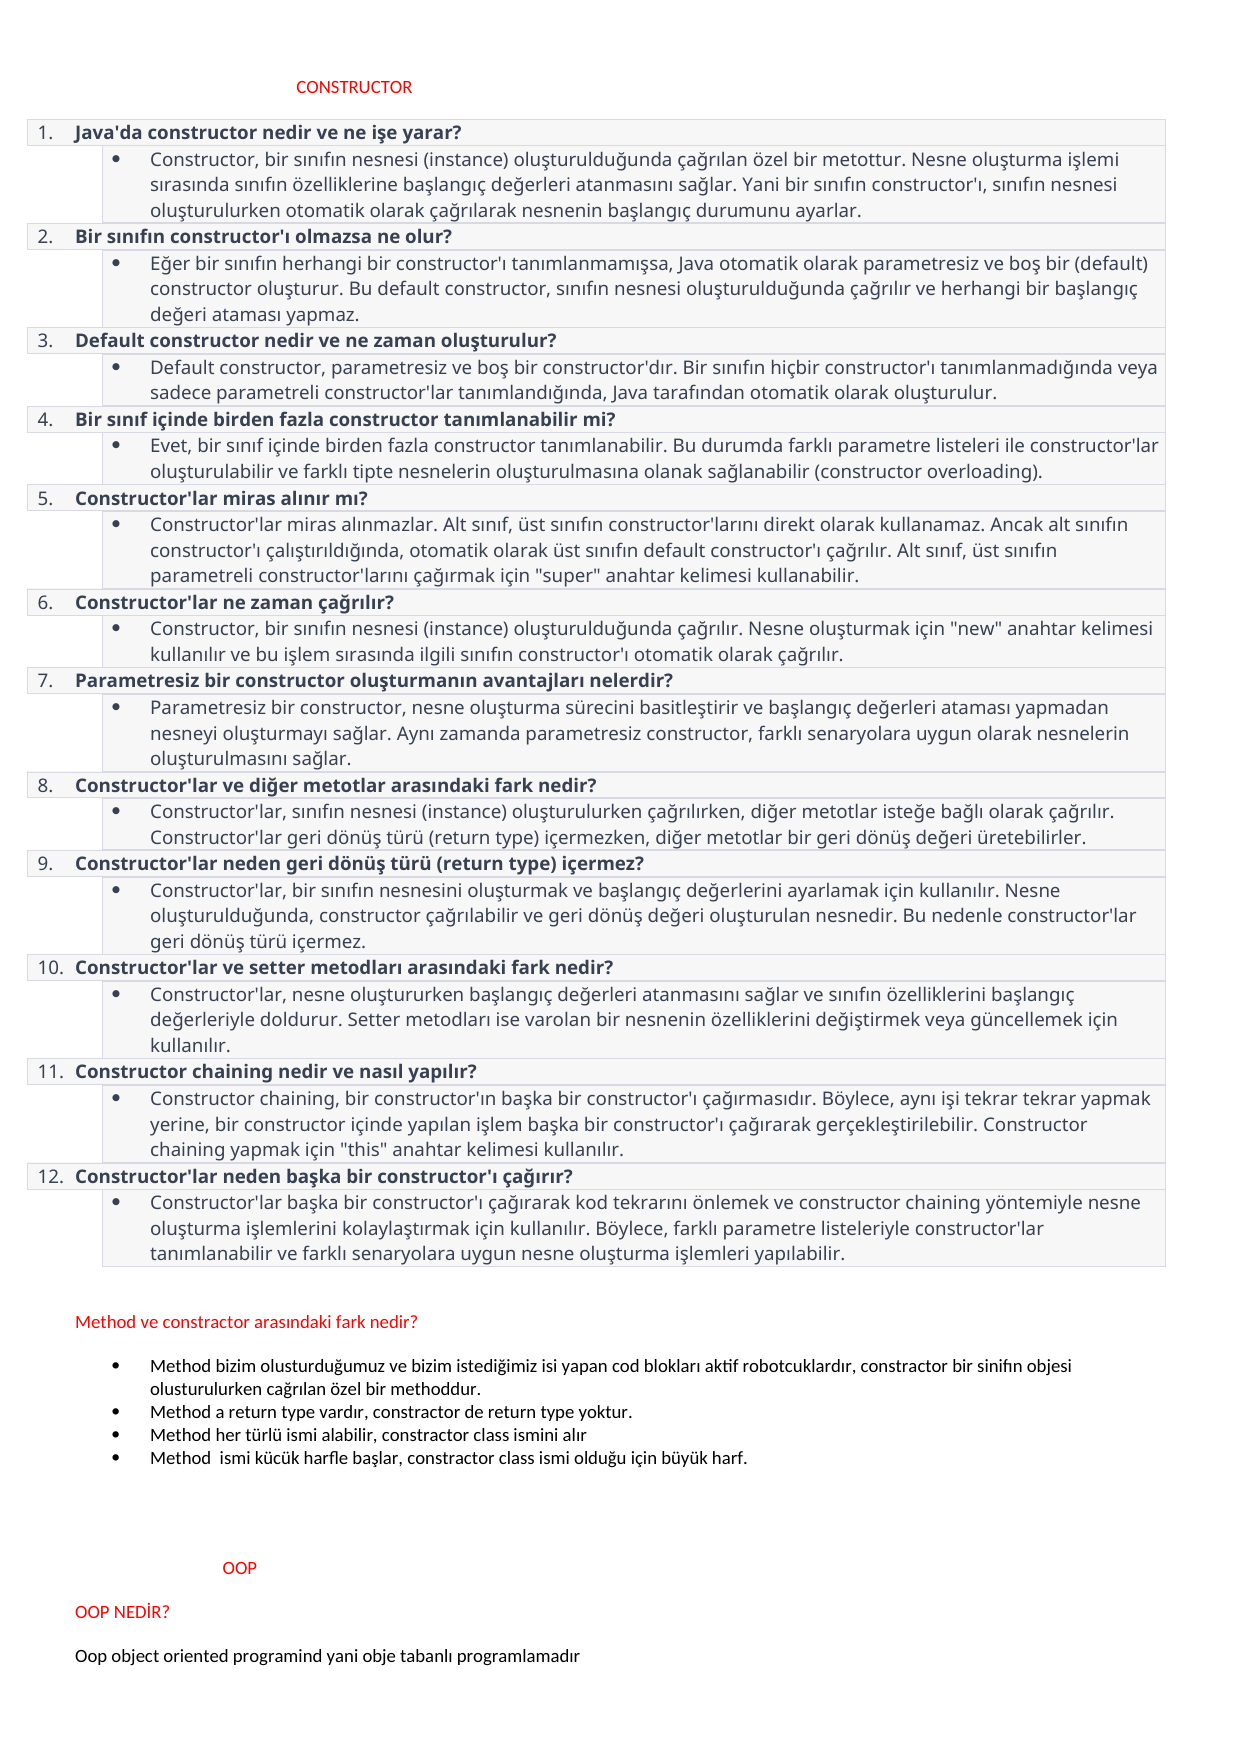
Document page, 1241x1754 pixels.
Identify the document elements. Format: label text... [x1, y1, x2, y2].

list Constructor'lar başka bir constructor'ı çağırarak kod tekrarını önlemek ve constructor chaining yöntemiyle nesne oluşturma işlemlerini kolaylaştırmak için kullanılır. Böylece, farklı parametre listeleriyle constructor'lar tanımlanabilir ve farklı senaryolara uygun nesne oluşturma işlemleri yapılabilir. [103, 1190, 1165, 1266]
text CONSTRUCTOR [75, 75, 1165, 98]
list Constructor chaining nedir ve nasıl yapılır? [28, 1059, 1165, 1084]
list Constructor, bir sınıfın nesnesi (instance) oluşturulduğunda çağrılan özel bir metottur. Nesne oluşturma işlemi sırasında sınıfın özelliklerine başlangıç değerleri atanmasını sağlar. Yani bir sınıfın constructor'ı, sınıfın nesnesi oluşturulurken otomatik olarak çağrılarak nesnenin başlangıç durumunu ayarlar. [103, 146, 1165, 222]
list Method a return type vardır, constractor de return type yoktur. [112, 1400, 1165, 1423]
list Constructor'lar neden başka bir constructor'ı çağırır? [28, 1164, 1165, 1189]
text OOP NEDİR? [75, 1600, 1165, 1623]
list Constructor'lar ve setter metodları arasındaki fark nedir? [28, 955, 1165, 980]
list Default constructor nedir ve ne zaman oluşturulur? [28, 328, 1165, 353]
list Constructor chaining, bir constructor'ın başka bir constructor'ı çağırmasıdır. Böylece, aynı işi tekrar tekrar yapmak yerine, bir constructor içinde yapılan işlem başka bir constructor'ı çağırarak gerçekleştirilebilir. Constructor chaining yapmak için "this" anahtar kelimesi kullanılır. [103, 1086, 1165, 1162]
list Parametresiz bir constructor oluşturmanın avantajları nelerdir? [28, 668, 1165, 693]
list Method bizim olusturduğumuz ve bizim istediğimiz isi yapan cod blokları aktif robotcuklardır, constractor bir sinifın objesi olusturulurken cağrılan özel bir methoddur. [112, 1354, 1165, 1400]
list Constructor'lar, nesne oluştururken başlangıç değerleri atanmasını sağlar ve sınıfın özelliklerini başlangıç değerleriyle doldurur. Setter metodları ise varolan bir nesnenin özelliklerini değiştirmek veya güncellemek için kullanılır. [103, 982, 1165, 1058]
list Default constructor, parametresiz ve boş bir constructor'dır. Bir sınıfın hiçbir constructor'ı tanımlanmadığında veya sadece parametreli constructor'lar tanımlandığında, Java tarafından otomatik olarak oluşturulur. [103, 355, 1165, 405]
list Constructor'lar ne zaman çağrılır? [28, 590, 1165, 615]
list Method her türlü ismi alabilir, constractor class ismini alır [112, 1423, 1165, 1446]
text OOP [222, 1556, 1165, 1579]
text Method ve constractor arasındaki fark nedir? [75, 1310, 1165, 1333]
list Method ismi kücük harfle başlar, constractor class ismi olduğu için büyük harf. [112, 1446, 1165, 1469]
list Constructor'lar neden geri dönüş türü (return type) içermez? [28, 851, 1165, 876]
list Bir sınıf içinde birden fazla constructor tanımlanabilir mi? [28, 407, 1165, 432]
list Constructor'lar ve diğer metotlar arasındaki fark nedir? [28, 773, 1165, 797]
list Constructor'lar miras alınmazlar. Alt sınıf, üst sınıfın constructor'larını direkt olarak kullanamaz. Ancak alt sınıfın constructor'ı çalıştırıldığında, otomatik olarak üst sınıfın default constructor'ı çağrılır. Alt sınıf, üst sınıfın parametreli constructor'larını çağırmak için "super" anahtar kelimesi kullanabilir. [103, 512, 1165, 588]
list Parametresiz bir constructor, nesne oluşturma sürecini basitleştirir ve başlangıç değerleri ataması yapmadan nesneyi oluşturmayı sağlar. Aynı zamanda parametresiz constructor, farklı senaryolara uygun olarak nesnelerin oluşturulmasını sağlar. [103, 695, 1165, 771]
list Eğer bir sınıfın herhangi bir constructor'ı tanımlanmamışsa, Java otomatik olarak parametresiz ve boş bir (default) constructor oluşturur. Bu default constructor, sınıfın nesnesi oluşturulduğunda çağrılır ve herhangi bir başlangıç değeri ataması yapmaz. [103, 251, 1165, 327]
list Evet, bir sınıf içinde birden fazla constructor tanımlanabilir. Bu durumda farklı parametre listeleri ile constructor'lar oluşturulabilir ve farklı tipte nesnelerin oluşturulmasına olanak sağlanabilir (constructor overloading). [103, 433, 1165, 484]
list Constructor, bir sınıfın nesnesi (instance) oluşturulduğunda çağrılır. Nesne oluşturmak için "new" anahtar kelimesi kullanılır ve bu işlem sırasında ilgili sınıfın constructor'ı otomatik olarak çağrılır. [103, 616, 1165, 667]
list Bir sınıfın constructor'ı olmazsa ne olur? [28, 224, 1165, 249]
list Java'da constructor nedir ve ne işe yarar? [28, 120, 1165, 145]
list Constructor'lar miras alınır mı? [28, 485, 1165, 510]
text Oop object oriented programind yani obje tabanlı programlamadır [75, 1644, 1165, 1667]
list Constructor'lar, bir sınıfın nesnesini oluşturmak ve başlangıç değerlerini ayarlamak için kullanılır. Nesne oluşturulduğunda, constructor çağrılabilir ve geri dönüş değeri oluşturulan nesnedir. Bu nedenle constructor'lar geri dönüş türü içermez. [103, 878, 1165, 954]
list Constructor'lar, sınıfın nesnesi (instance) oluşturulurken çağrılırken, diğer metotlar isteğe bağlı olarak çağrılır. Constructor'lar geri dönüş türü (return type) içermezken, diğer metotlar bir geri dönüş değeri üretebilirler. [103, 799, 1165, 849]
